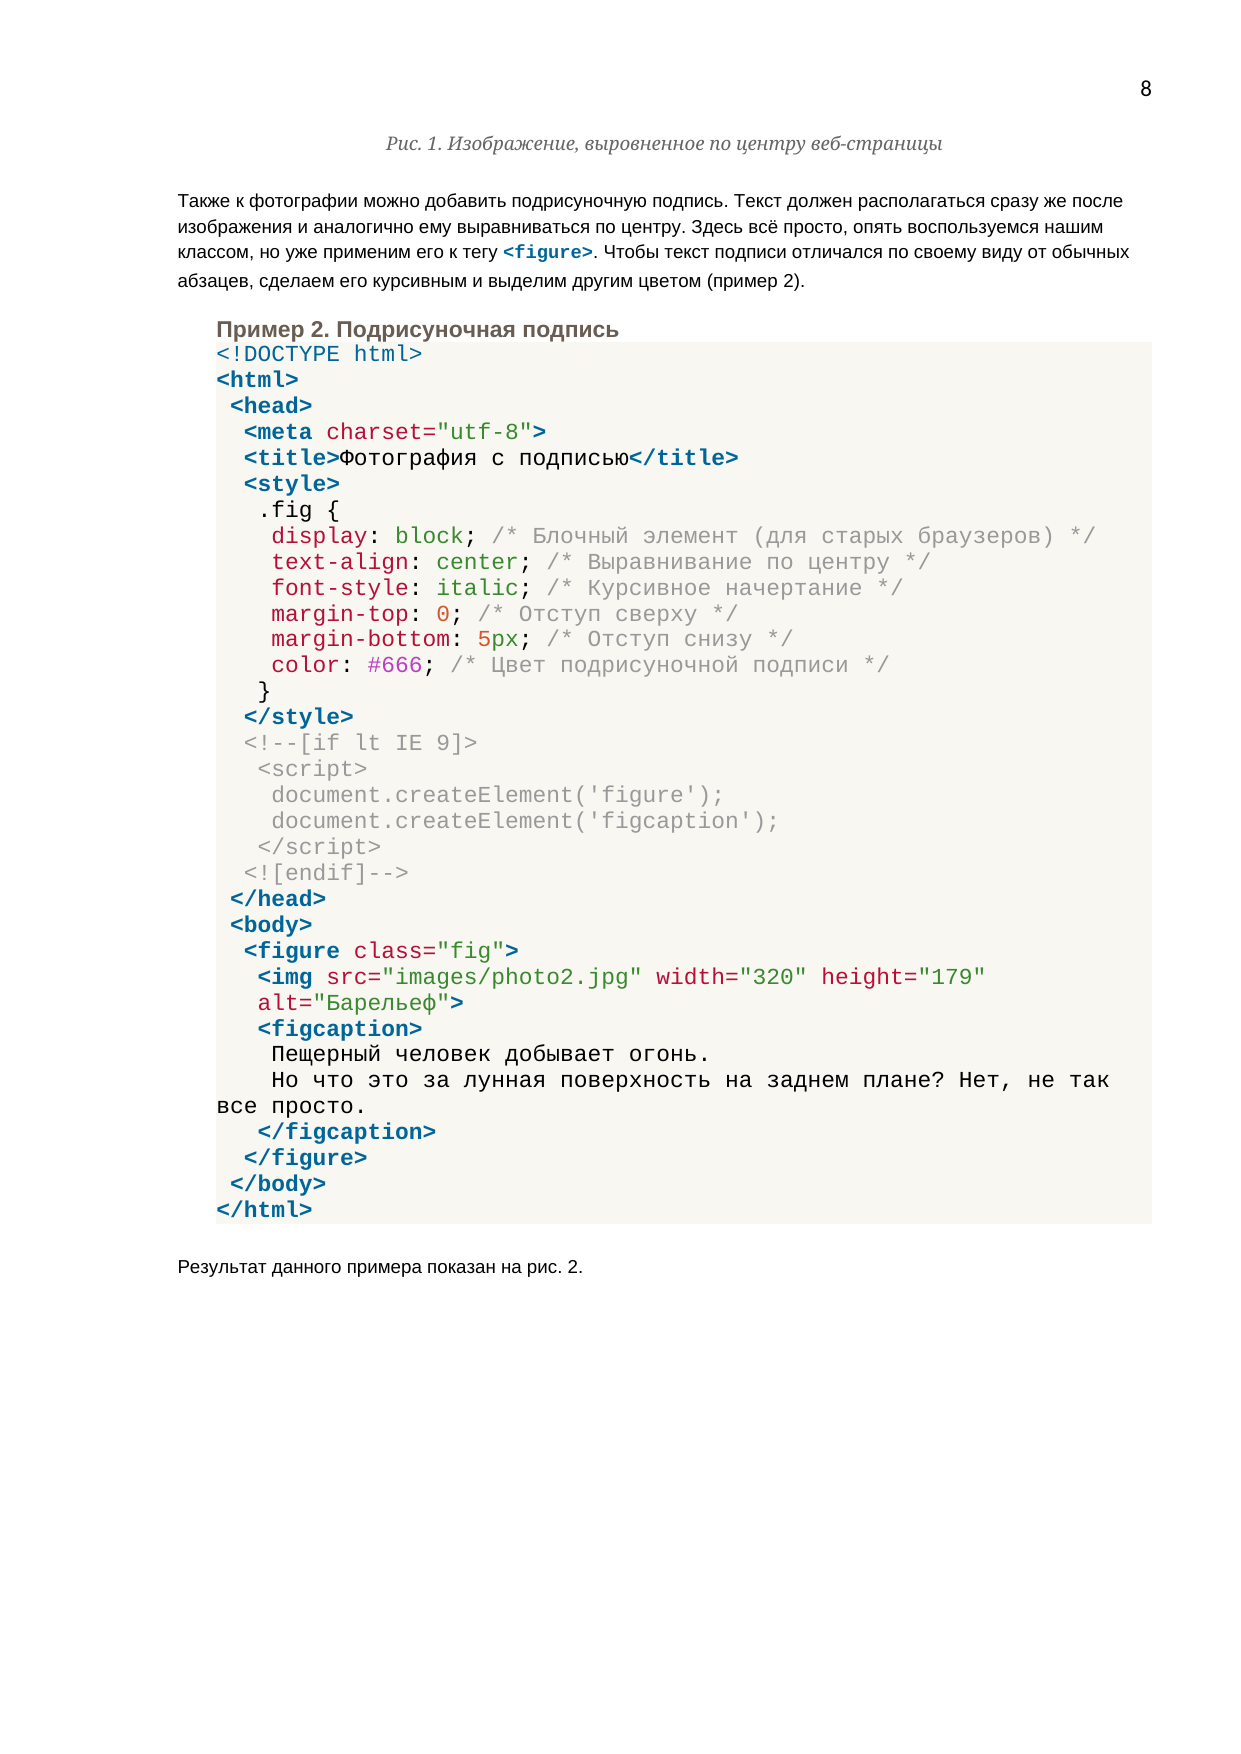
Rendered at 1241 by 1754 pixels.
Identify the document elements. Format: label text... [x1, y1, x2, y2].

text color: #666; /* Цвет подрисуночной подписи */ [216, 654, 1152, 680]
text <script> [216, 757, 1152, 783]
text document.createElement('figure'); [216, 783, 1152, 809]
text Но что это за лунная поверхность на заднем плане? Нет, не так все просто. [216, 1069, 1152, 1121]
text font-style: italic; /* Курсивное начертание */ [216, 576, 1152, 602]
text </figcaption> [216, 1121, 1152, 1147]
text </html> [216, 1198, 1152, 1224]
text <!DOCTYPE html> [216, 342, 1152, 368]
text text-align: center; /* Выравнивание по центру */ [216, 550, 1152, 576]
text <figcaption> [216, 1017, 1152, 1043]
text </style> [216, 706, 1152, 732]
text Результат данного примера показан на рис. 2. [177, 1224, 1152, 1278]
text display: block; /* Блочный элемент (для старых браузеров) */ [216, 524, 1152, 550]
text Рис. 1. Изображение, выровненное по центру веб-страницы [177, 130, 1152, 155]
text <meta charset="utf-8"> [216, 420, 1152, 446]
text </body> [216, 1172, 1152, 1198]
text .fig { [216, 498, 1152, 524]
text <!--[if lt IE 9]> [216, 732, 1152, 757]
text } [216, 680, 1152, 706]
text <head> [216, 394, 1152, 420]
text </script> [216, 835, 1152, 861]
text Пример 2. Подрисуночная подпись [216, 316, 789, 342]
text margin-top: 0; /* Отступ сверху */ [216, 602, 1152, 628]
text <![endif]--> [216, 861, 1152, 887]
text </head> [216, 887, 1152, 913]
text margin-bottom: 5px; /* Отступ снизу */ [216, 628, 1152, 654]
text <img src="images/photo2.jpg" width="320" height="179" [216, 965, 1152, 991]
text <style> [216, 472, 1152, 498]
text <title>Фотография с подписью</title> [216, 446, 1152, 472]
text alt="Барельеф"> [216, 991, 1152, 1017]
text Пещерный человек добывает огонь. [216, 1043, 1152, 1069]
text <html> [216, 368, 1152, 394]
text Также к фотографии можно добавить подрисуночную подпись. Текст должен располагаться сразу же после изображения и аналогично ему выравниваться по центру. Здесь всё просто, опять воспользуемся нашим классом, но уже применим его к тегу <figure>. Чтобы текст подписи отличался по своему виду от обычных абзацев, сделаем его курсивным и выделим другим цветом (пример 2). [177, 184, 1152, 291]
text <figure class="fig"> [216, 939, 1152, 965]
text </figure> [216, 1147, 1152, 1172]
text <body> [216, 913, 1152, 939]
text document.createElement('figcaption'); [216, 809, 1152, 835]
